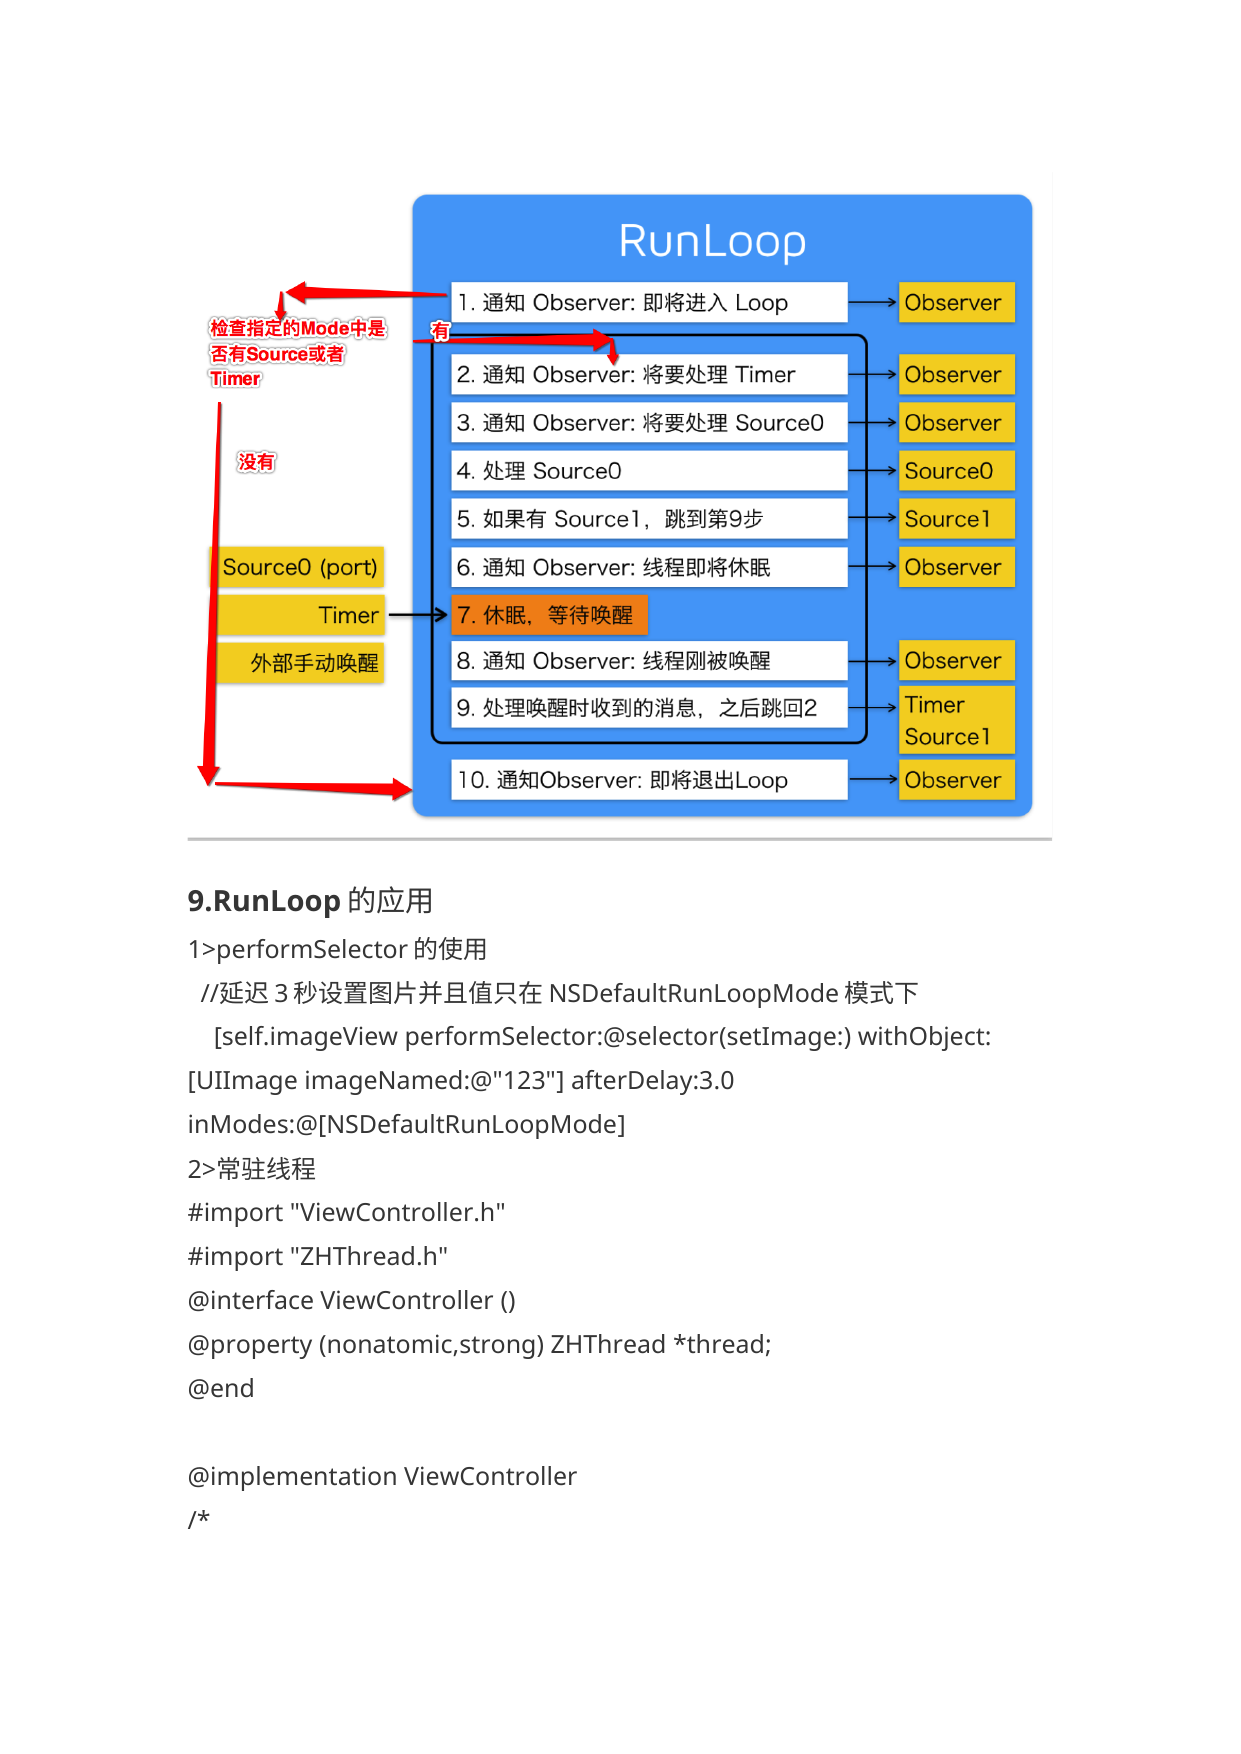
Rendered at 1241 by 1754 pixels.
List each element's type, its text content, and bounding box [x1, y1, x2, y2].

text @implementation ViewController [187, 1454, 1053, 1498]
text @end [187, 1366, 1053, 1410]
text /* [187, 1498, 1053, 1542]
text [self.imageView performSelector:@selector(setImage:) withObject:[UIImage imageNamed:@"123"] afterDelay:3.0 inModes:@[NSDefaultRunLoopMode] [187, 1013, 1053, 1146]
text @property (nonatomic,strong) ZHThread *thread; [187, 1322, 1053, 1366]
text @interface ViewController () [187, 1278, 1053, 1322]
text //延迟3秒设置图片并且值只在NSDefaultRunLoopMode模式下 [187, 969, 1053, 1013]
text 9.RunLoop的应用 [187, 877, 1053, 921]
text #import "ZHThread.h" [187, 1234, 1053, 1278]
picture [187, 172, 1053, 841]
text #import "ViewController.h" [187, 1189, 1053, 1234]
text 2>常驻线程 [187, 1146, 1053, 1189]
text 1>performSelector的使用 [187, 925, 1053, 969]
